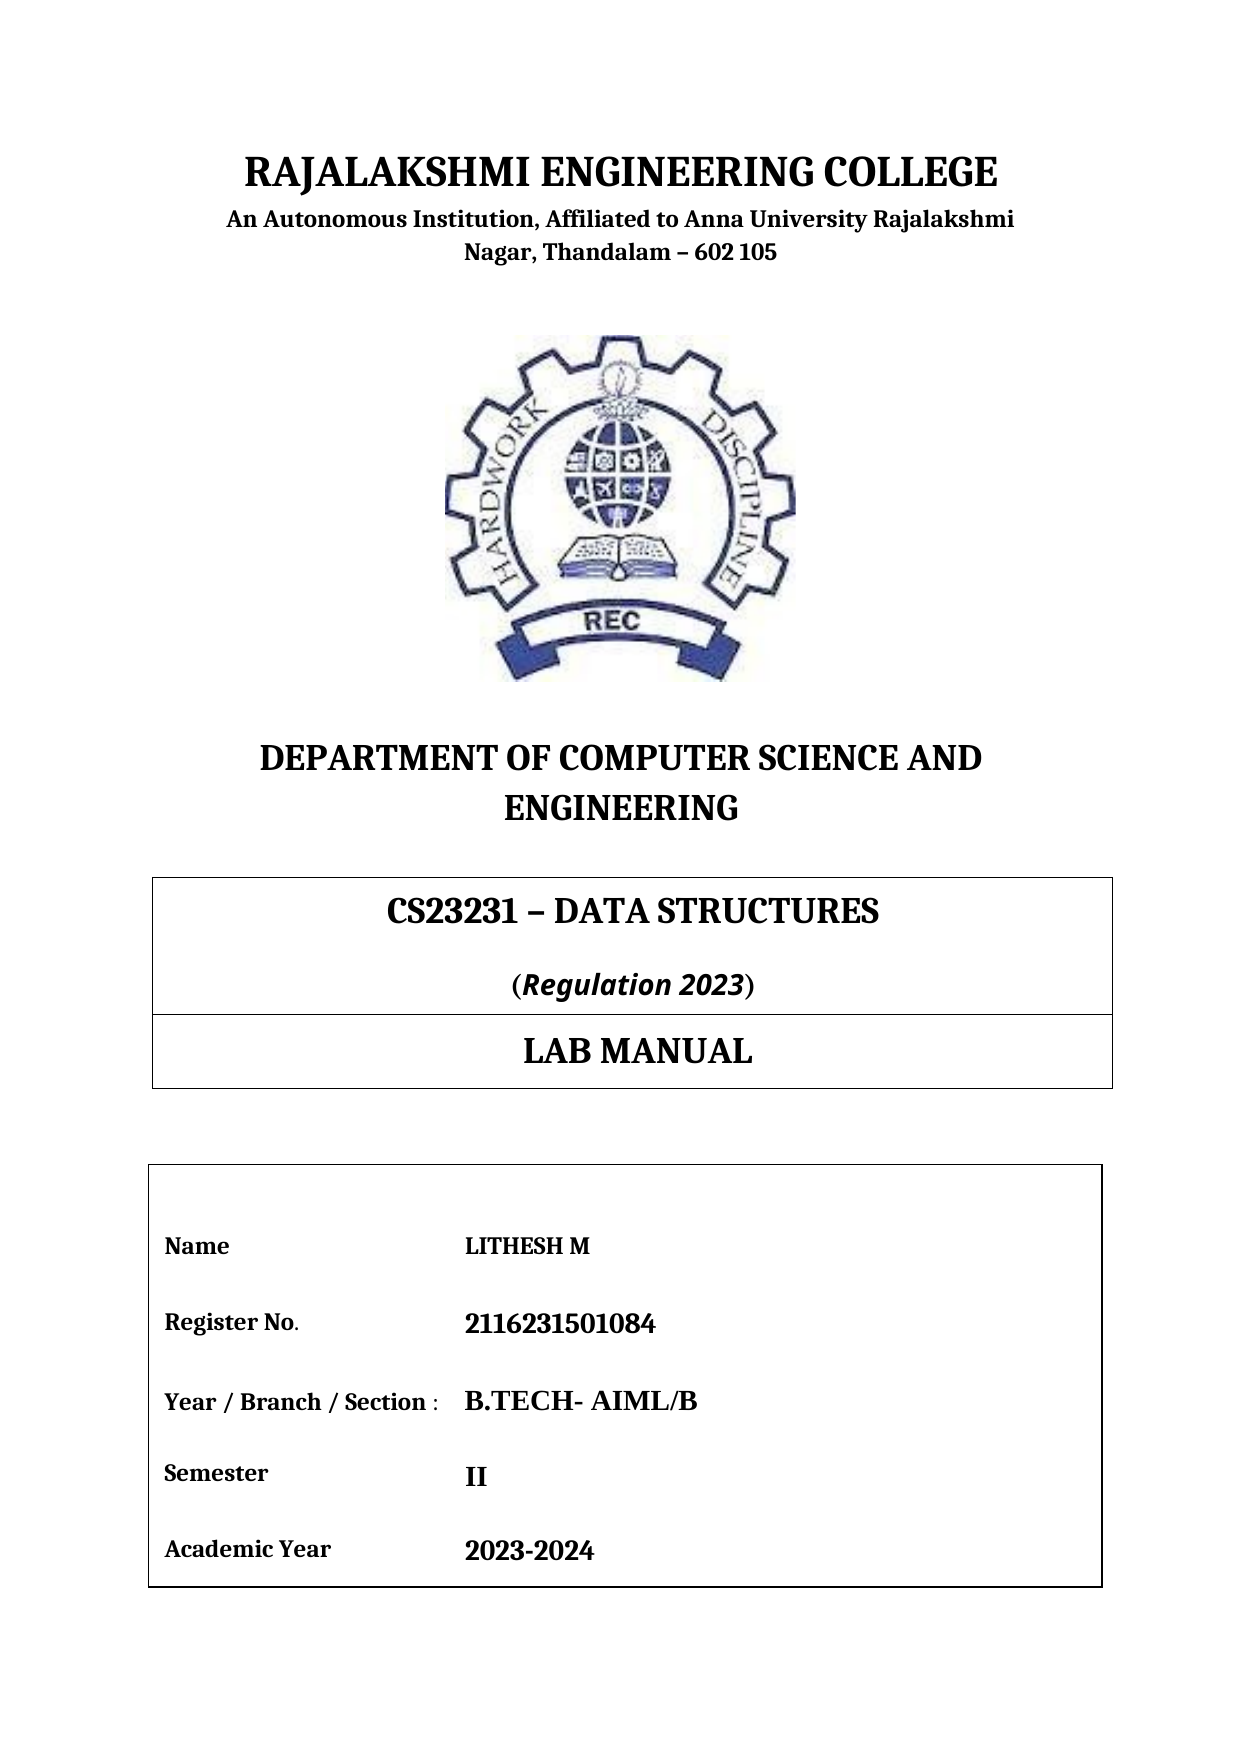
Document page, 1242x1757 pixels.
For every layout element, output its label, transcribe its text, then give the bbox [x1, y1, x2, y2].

table_header CS23231 – DATA STRUCTURES (Regulation 2023) [153, 878, 1112, 1014]
table_cell LAB MANUAL [153, 1015, 1112, 1088]
text RAJALAKSHMI ENGINEERING COLLEGE [123, 147, 1119, 197]
picture [445, 335, 796, 682]
subtitle An Autonomous Institution, Affiliated to Anna University Rajalakshmi Nagar, Thandalam – 602 105 [221, 205, 1020, 267]
text DEPARTMENT OF COMPUTER SCIENCE AND ENGINEERING [221, 737, 1021, 829]
